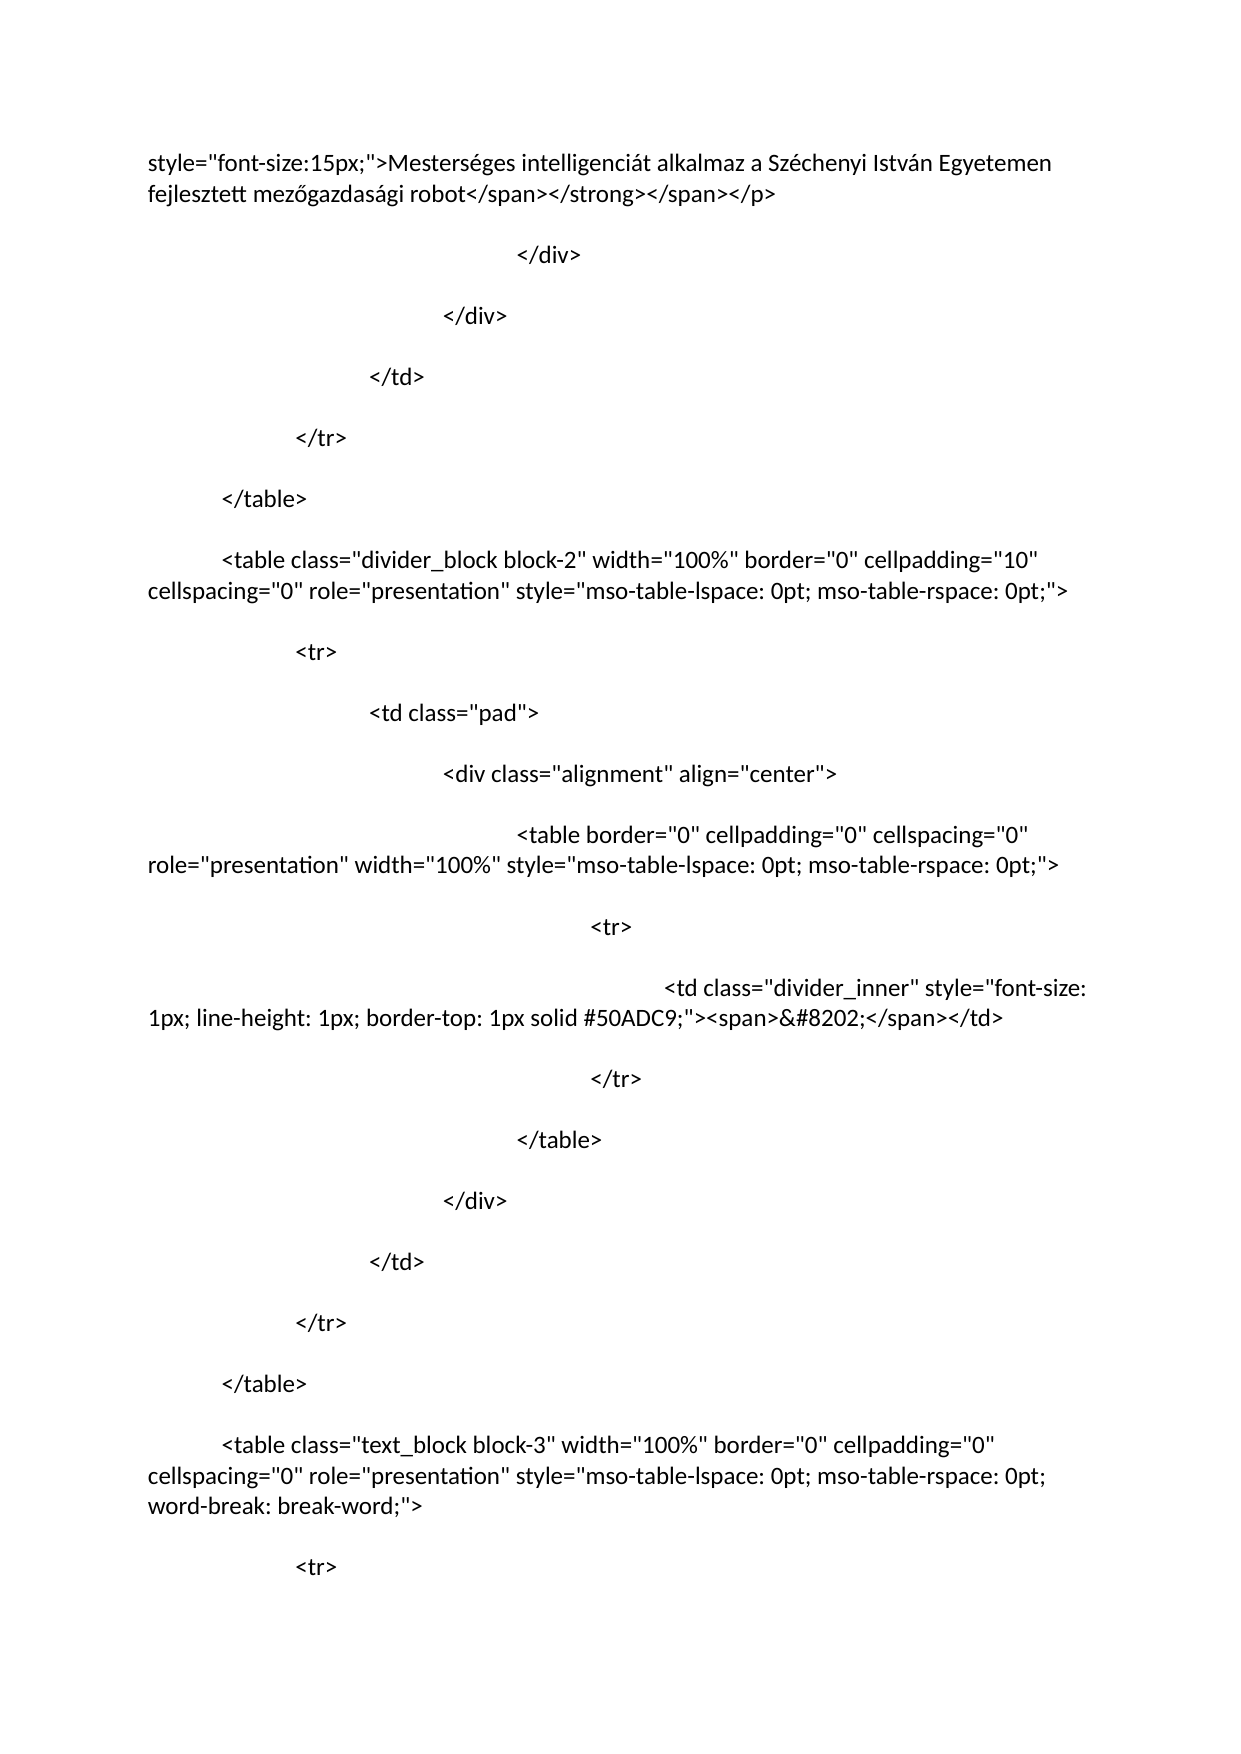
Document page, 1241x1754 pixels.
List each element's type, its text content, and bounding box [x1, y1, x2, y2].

text </div> [148, 1155, 1093, 1216]
text </table> [148, 1338, 1093, 1399]
text <td class="pad"> [148, 666, 1093, 727]
text <tr> [148, 1521, 1093, 1582]
text </tr> [148, 1277, 1093, 1338]
text </div> [148, 209, 1093, 270]
text </table> [148, 1094, 1093, 1155]
text </td> [148, 1216, 1093, 1277]
text <table border="0" cellpadding="0" cellspacing="0" role="presentation" width="100%" style="mso-table-lspace: 0pt; mso-table-rspace: 0pt;"> [148, 788, 1093, 880]
text <table class="text_block block-3" width="100%" border="0" cellpadding="0" cellspacing="0" role="presentation" style="mso-table-lspace: 0pt; mso-table-rspace: 0pt; word-break: break-word;"> [148, 1399, 1093, 1521]
text </tr> [148, 1033, 1093, 1094]
text </div> [148, 270, 1093, 331]
text <tr> [148, 605, 1093, 666]
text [148, 148, 1093, 209]
text </table> [148, 453, 1093, 514]
text <tr> [148, 880, 1093, 941]
text <td class="divider_inner" style="font-size: 1px; line-height: 1px; border-top: 1px solid #50ADC9;"><span>&#8202;</span></td> [148, 941, 1093, 1033]
text <div class="alignment" align="center"> [148, 727, 1093, 788]
text </tr> [148, 392, 1093, 453]
text <table class="divider_block block-2" width="100%" border="0" cellpadding="10" cellspacing="0" role="presentation" style="mso-table-lspace: 0pt; mso-table-rspace: 0pt;"> [148, 514, 1093, 605]
text </td> [148, 331, 1093, 392]
